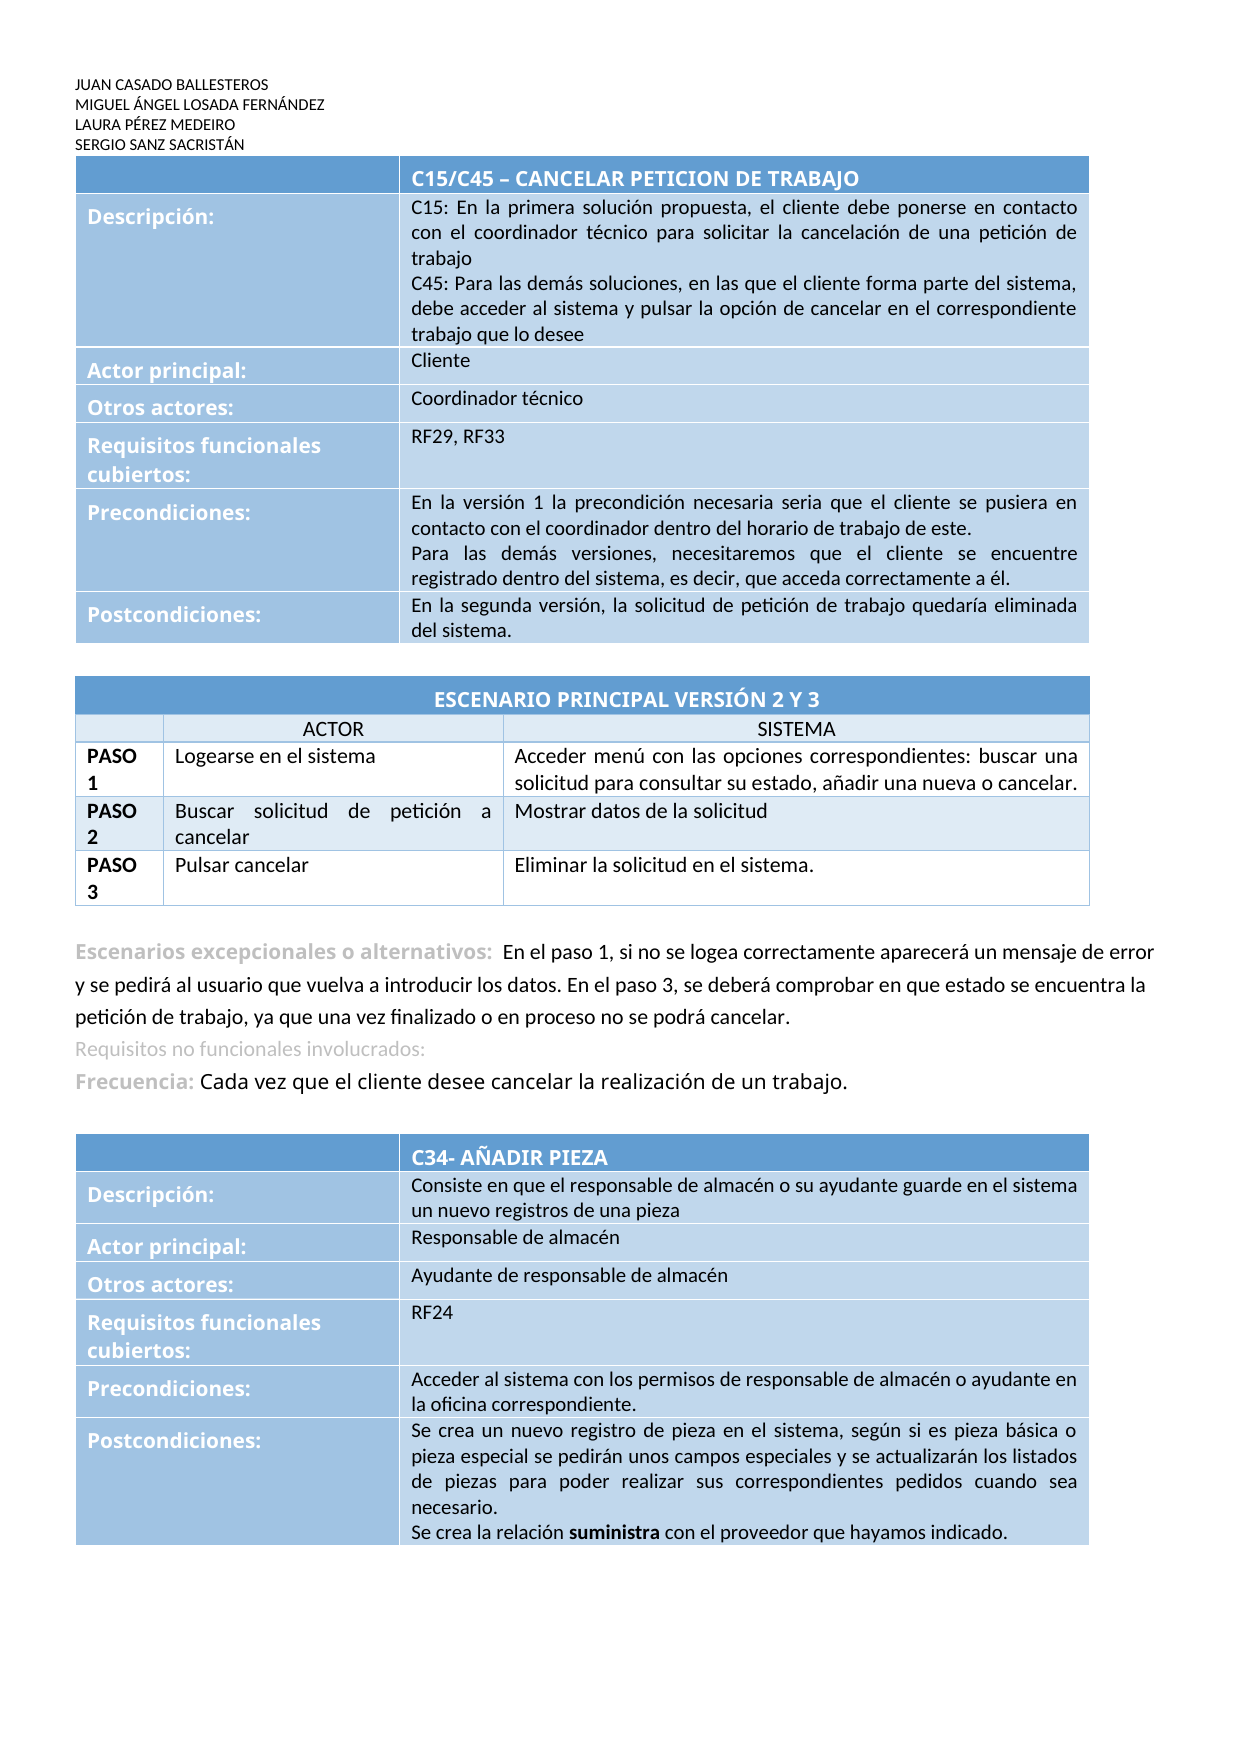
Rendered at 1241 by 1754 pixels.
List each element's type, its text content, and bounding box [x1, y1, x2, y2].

table_cell Precondiciones: [76, 1366, 399, 1417]
table_cell En la segunda versión, la solicitud de petición de trabajo quedaría eliminada del sistema. [400, 592, 1089, 643]
table_cell SISTEMA [504, 715, 1089, 741]
table_cell Descripción: [76, 1172, 399, 1223]
table_cell Otros actores: [76, 1262, 399, 1298]
table_cell RF24 [400, 1300, 1089, 1365]
table_cell PASO 2 [76, 797, 163, 850]
table_header C15/C45 – CANCELAR PETICION DE TRABAJO [400, 156, 1089, 193]
table_cell Ayudante de responsable de almacén [400, 1262, 1089, 1298]
table_header ESCENARIO PRINCIPAL VERSIÓN 2 Y 3 [164, 677, 1089, 714]
table_cell Actor principal: [76, 348, 399, 384]
table_cell Mostrar datos de la solicitud [504, 797, 1089, 850]
text Escenarios excepcionales o alternativos: En el paso 1, si no se logea correctamente aparecerá un mensaje de error y se pedirá al usuario que vuelva a introducir los datos. En el paso 3, se deberá comprobar en que estado se encuentra la petición de trabajo, ya que una vez finalizado o en proceso no se podrá cancelar. [75, 937, 1165, 1030]
text Requisitos no funcionales involucrados: [75, 1035, 1165, 1062]
table_cell Postcondiciones: [76, 1418, 399, 1545]
table_cell RF29, RF33 [400, 423, 1089, 488]
table_header C34- AÑADIR PIEZA [400, 1134, 1089, 1171]
table_cell Coordinador técnico [400, 385, 1089, 422]
table_cell Consiste en que el responsable de almacén o su ayudante guarde en el sistema un nuevo registros de una pieza [400, 1172, 1089, 1223]
table_cell Logearse en el sistema [164, 743, 503, 796]
table_header [76, 677, 163, 714]
table_cell Acceder menú con las opciones correspondientes: buscar una solicitud para consultar su estado, añadir una nueva o cancelar. [504, 743, 1089, 796]
table_cell Requisitos funcionales cubiertos: [76, 1300, 399, 1365]
table_cell Eliminar la solicitud en el sistema. [504, 851, 1089, 904]
table_cell PASO 1 [76, 743, 163, 796]
table_cell Otros actores: [76, 385, 399, 422]
table_cell Responsable de almacén [400, 1224, 1089, 1261]
table_cell Actor principal: [76, 1224, 399, 1261]
table_cell C15: En la primera solución propuesta, el cliente debe ponerse en contacto con el coordinador técnico para solicitar la cancelación de una petición de trabajo C45: Para las demás soluciones, en las que el cliente forma parte del sistema, debe acceder al sistema y pulsar la opción de cancelar en el correspondiente trabajo que lo desee [400, 194, 1089, 346]
table_cell Pulsar cancelar [164, 851, 503, 904]
table_header [76, 156, 399, 193]
table_cell ACTOR [164, 715, 503, 741]
text Frecuencia: Cada vez que el cliente desee cancelar la realización de un trabajo. [75, 1067, 1165, 1096]
table_cell Requisitos funcionales cubiertos: [76, 423, 399, 488]
table_header [76, 1134, 399, 1171]
table_cell Cliente [400, 348, 1089, 384]
table_cell PASO 3 [76, 851, 163, 904]
table_cell En la versión 1 la precondición necesaria seria que el cliente se pusiera en contacto con el coordinador dentro del horario de trabajo de este. Para las demás versiones, necesitaremos que el cliente se encuentre registrado dentro del sistema, es decir, que acceda correctamente a él. [400, 489, 1089, 591]
table_cell Acceder al sistema con los permisos de responsable de almacén o ayudante en la oficina correspondiente. [400, 1366, 1089, 1417]
table_cell Se crea un nuevo registro de pieza en el sistema, según si es pieza básica o pieza especial se pedirán unos campos especiales y se actualizarán los listados de piezas para poder realizar sus correspondientes pedidos cuando sea necesario. Se crea la relación suministra con el proveedor que hayamos indicado. [400, 1418, 1089, 1545]
table_cell [76, 715, 163, 741]
table_cell Postcondiciones: [76, 592, 399, 643]
table_cell Descripción: [76, 194, 399, 346]
table_cell Precondiciones: [76, 489, 399, 591]
table_cell Buscar solicitud de petición a cancelar [164, 797, 503, 850]
